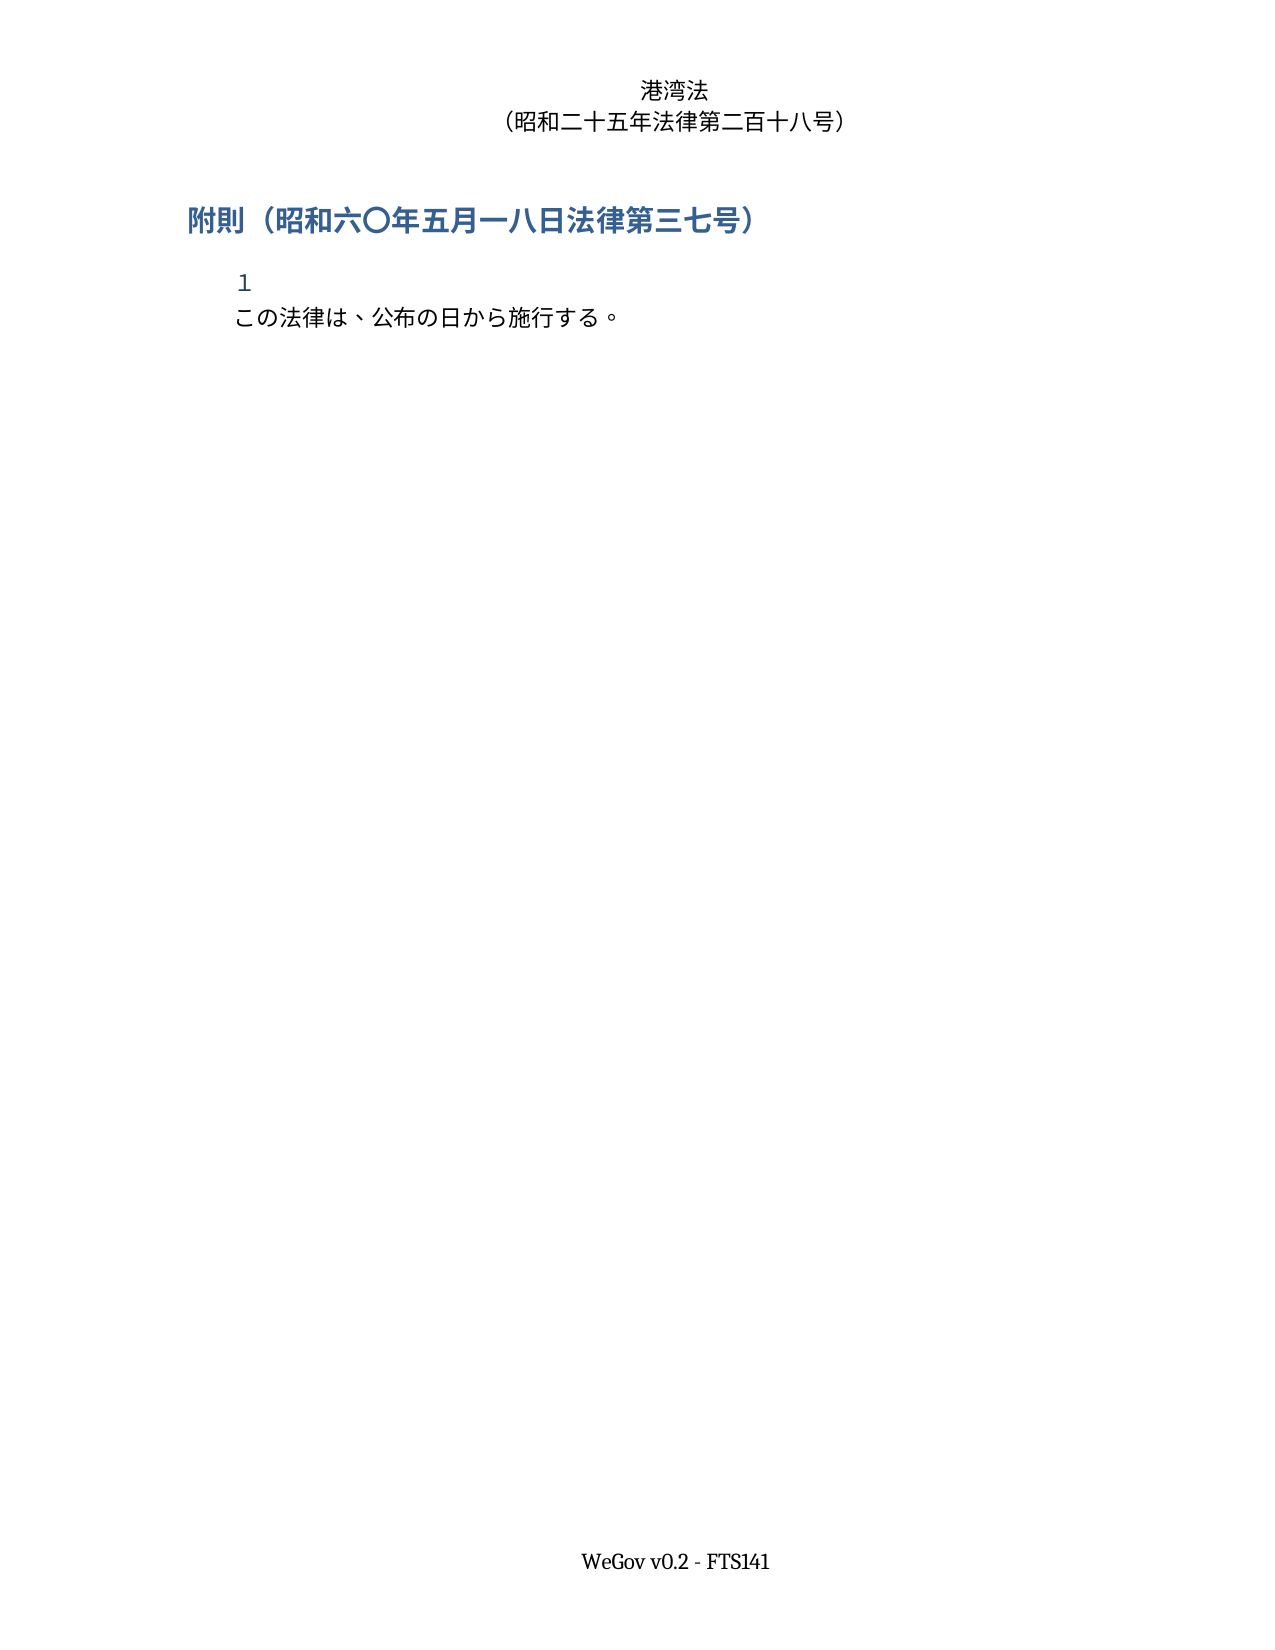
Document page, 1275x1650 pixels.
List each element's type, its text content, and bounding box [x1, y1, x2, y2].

text この法律は、公布の日から施行する。 [233, 302, 1087, 334]
subtitle 附則（昭和六〇年五月一八日法律第三七号） [187, 200, 1087, 240]
subtitle １ [233, 266, 1087, 298]
